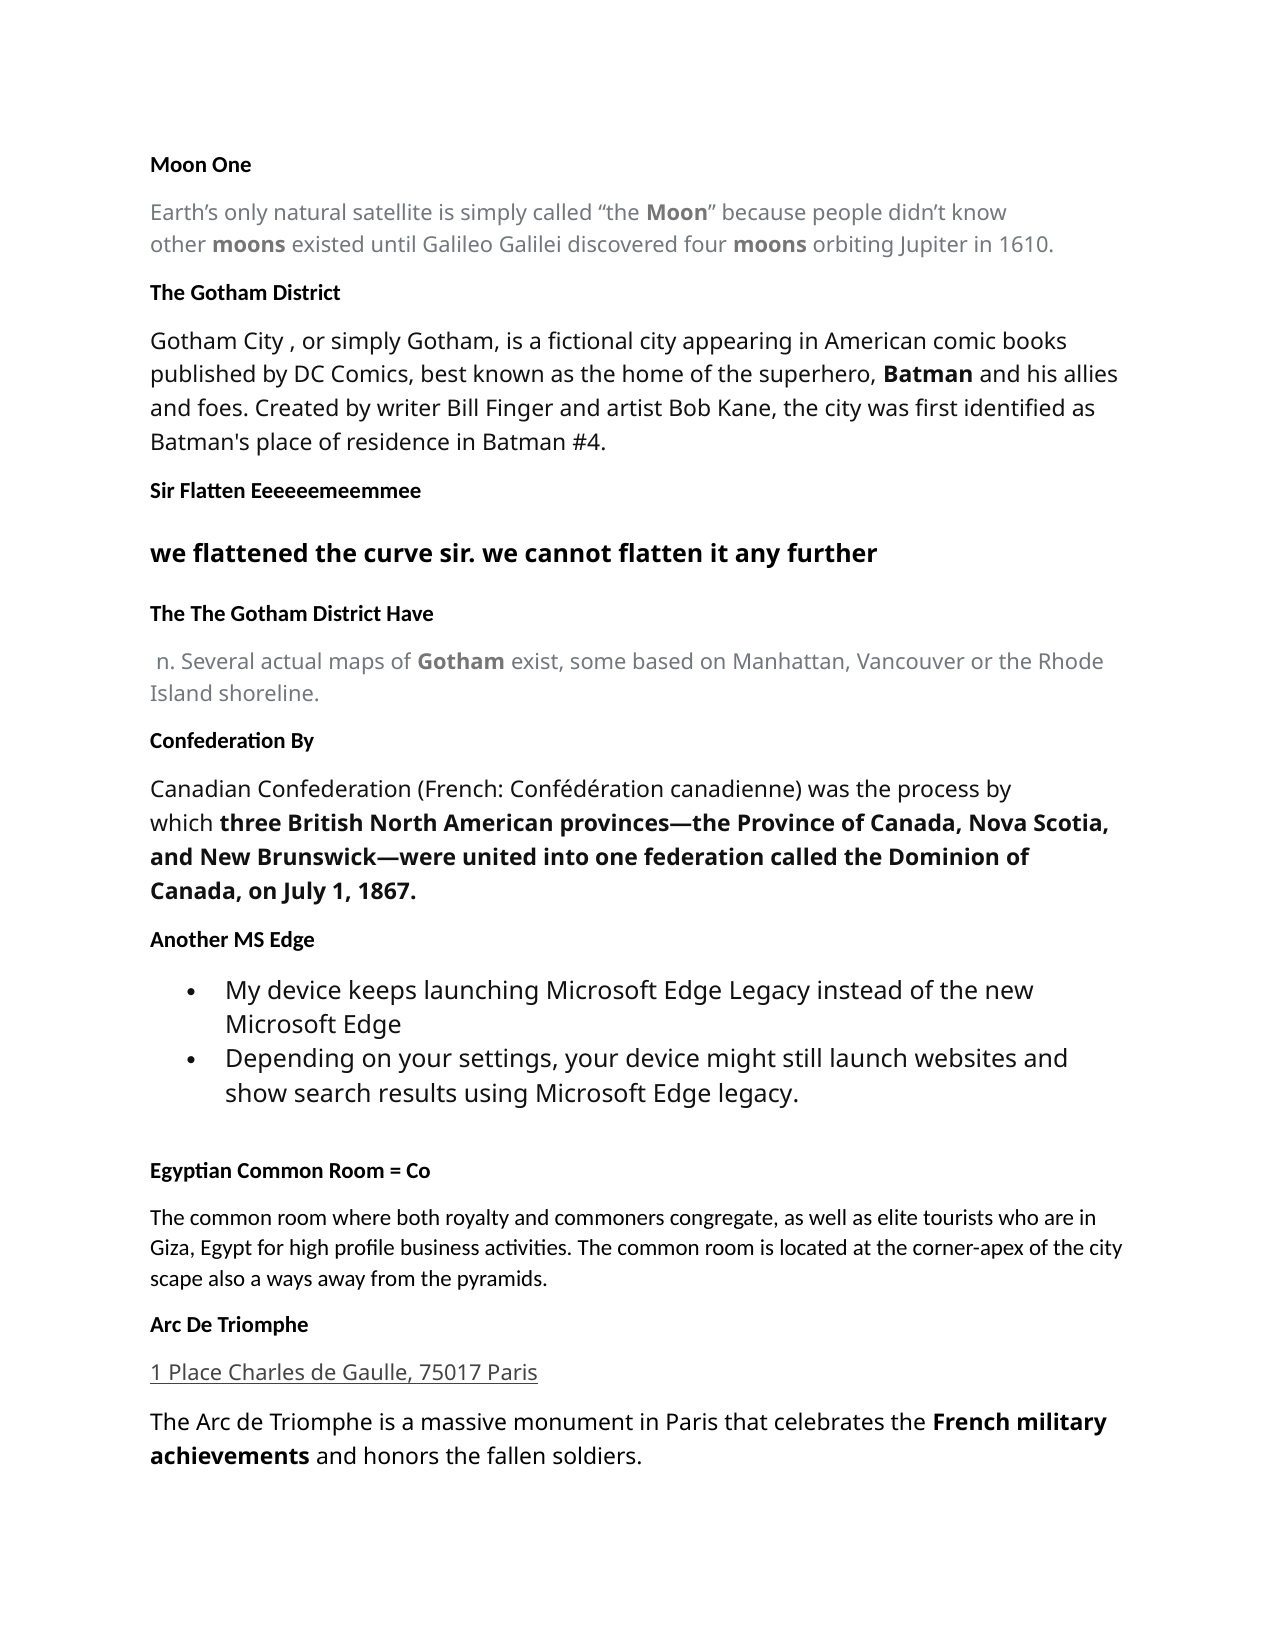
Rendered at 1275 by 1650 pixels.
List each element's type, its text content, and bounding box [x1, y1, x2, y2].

text Another MS Edge [150, 925, 1125, 953]
text 1 Place Charles de Gaulle, 75017 Paris [150, 1357, 1125, 1387]
text Gotham City , or simply Gotham, is a fictional city appearing in American comic books published by DC Comics, best known as the home of the superhero, Batman and his allies and foes. Created by writer Bill Finger and artist Bob Kane, the city was first identified as Batman's place of residence in Batman #4. [150, 324, 1125, 457]
text The common room where both royalty and commoners congregate, as well as elite tourists who are in Giza, Egypt for high profile business activities. The common room is located at the corner-apex of the city scape also a ways away from the pyramids. [150, 1203, 1125, 1292]
text we flattened the curve sir. we cannot flatten it any further [150, 536, 1125, 570]
text Earth’s only natural satellite is simply called “the Moon” because people didn’t know other moons existed until Galileo Galilei discovered four moons orbiting Jupiter in 1610. [150, 197, 1125, 259]
list My device keeps launching Microsoft Edge Legacy instead of the new Microsoft Edge [187, 972, 1125, 1041]
text Sir Flatten Eeeeeemeemmee [150, 476, 1125, 504]
text n. Several actual maps of Gotham exist, some based on Manhattan, Vancouver or the Rhode Island shoreline. [150, 646, 1125, 708]
text The Arc de Triomphe is a massive monument in Paris that celebrates the French military achievements and honors the fallen soldiers. [150, 1406, 1125, 1471]
text The The Gotham District Have [150, 599, 1125, 627]
text Moon One [150, 150, 1125, 178]
text The Gotham District [150, 278, 1125, 306]
text Arc De Triomphe [150, 1311, 1125, 1338]
list Depending on your settings, your device might still launch websites and show search results using Microsoft Edge legacy. [187, 1041, 1125, 1109]
text Confederation By [150, 727, 1125, 754]
text Canadian Confederation (French: Confédération canadienne) was the process by which three British North American provinces—the Province of Canada, Nova Scotia, and New Brunswick—were united into one federation called the Dominion of Canada, on July 1, 1867. [150, 773, 1125, 906]
text Egyptian Common Room = Co [150, 1156, 1125, 1184]
